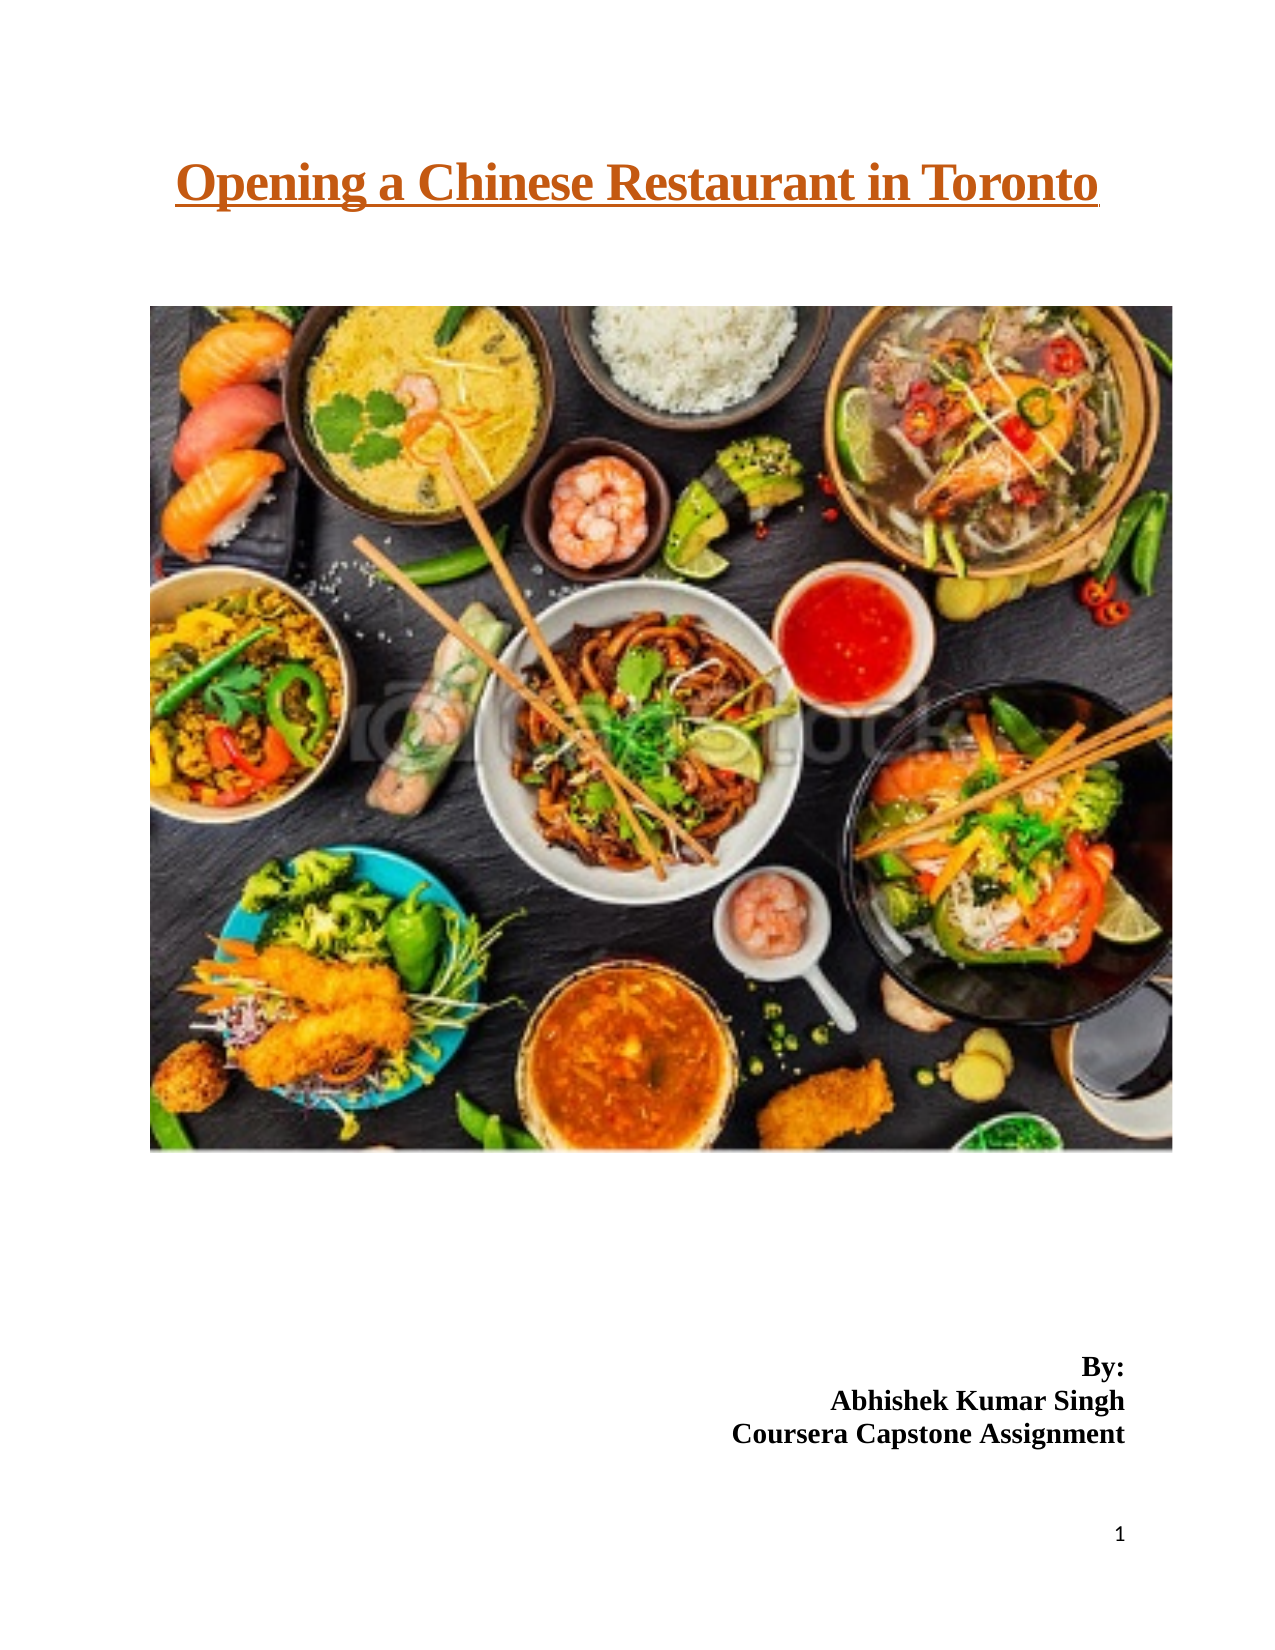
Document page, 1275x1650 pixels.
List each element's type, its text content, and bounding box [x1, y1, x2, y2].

picture [150, 306, 1173, 1153]
text Abhishek Kumar Singh [150, 1383, 1125, 1416]
title Opening a Chinese Restaurant in Toronto [150, 150, 1125, 212]
text Coursera Capstone Assignment [150, 1416, 1125, 1450]
text By: [150, 1349, 1125, 1383]
